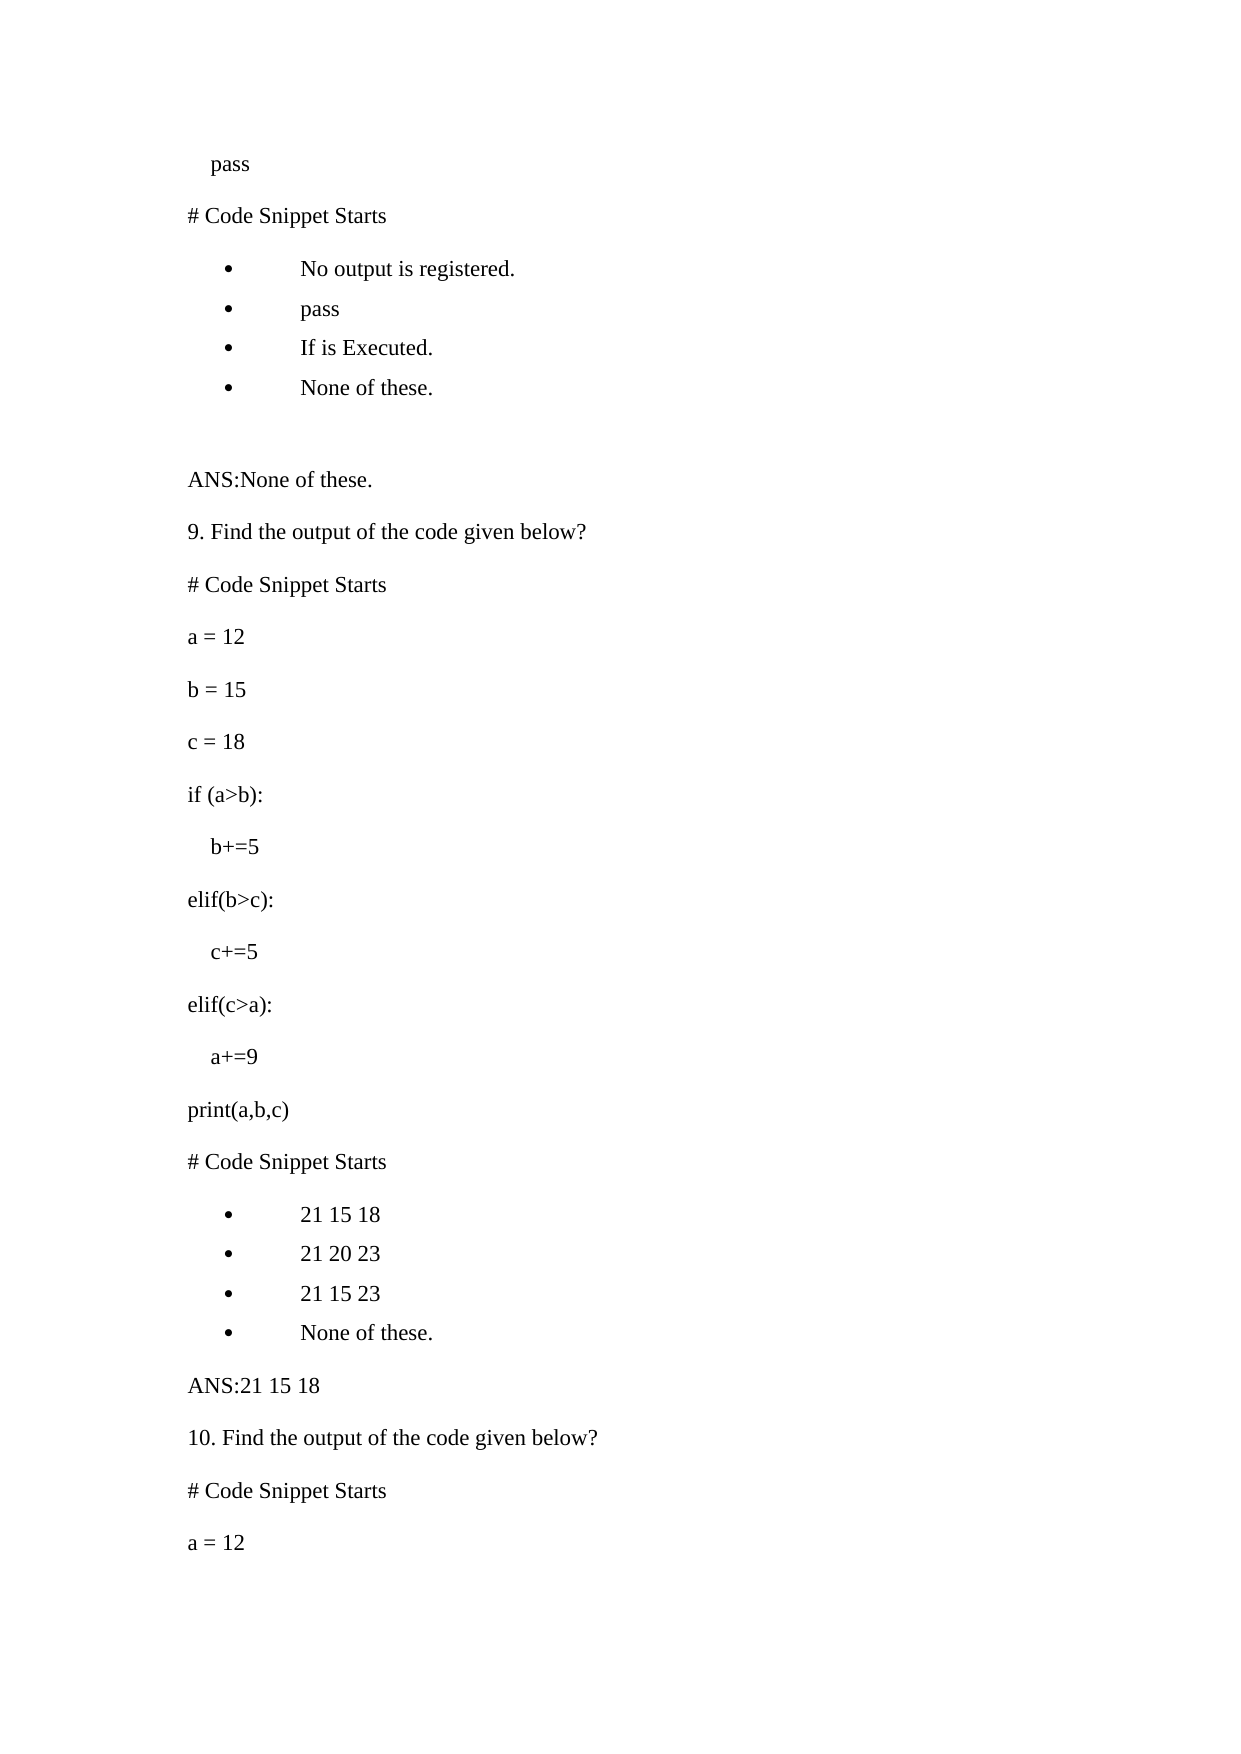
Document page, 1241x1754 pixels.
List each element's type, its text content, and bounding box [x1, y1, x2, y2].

text a = 12 [187, 1529, 1053, 1556]
list 21 15 18 [225, 1201, 1053, 1227]
list pass [225, 294, 1053, 321]
text b+=5 [187, 833, 1053, 859]
text elif(c>a): [187, 991, 1053, 1017]
list None of these. [225, 373, 1053, 400]
list 21 15 23 [225, 1280, 1053, 1306]
list Find the output of the code given below? [187, 518, 1053, 544]
text c+=5 [187, 938, 1053, 964]
text c = 18 [187, 728, 1053, 754]
list Find the output of the code given below? [187, 1424, 1053, 1451]
list 21 20 23 [225, 1240, 1053, 1267]
text pass [187, 150, 1053, 176]
text if (a>b): [187, 781, 1053, 807]
text # Code Snippet Starts [187, 202, 1053, 229]
text # Code Snippet Starts [187, 1477, 1053, 1503]
text ANS:None of these. [187, 466, 1053, 492]
list ANS:21 15 18 [187, 1372, 1053, 1398]
list No output is registered. [225, 255, 1053, 281]
text print(a,b,c) [187, 1096, 1053, 1122]
text a = 12 [187, 623, 1053, 649]
list If is Executed. [225, 334, 1053, 360]
text b = 15 [187, 676, 1053, 702]
text # Code Snippet Starts [187, 571, 1053, 597]
list None of these. [225, 1319, 1053, 1346]
text elif(b>c): [187, 886, 1053, 912]
text # Code Snippet Starts [187, 1148, 1053, 1174]
text a+=9 [187, 1043, 1053, 1069]
